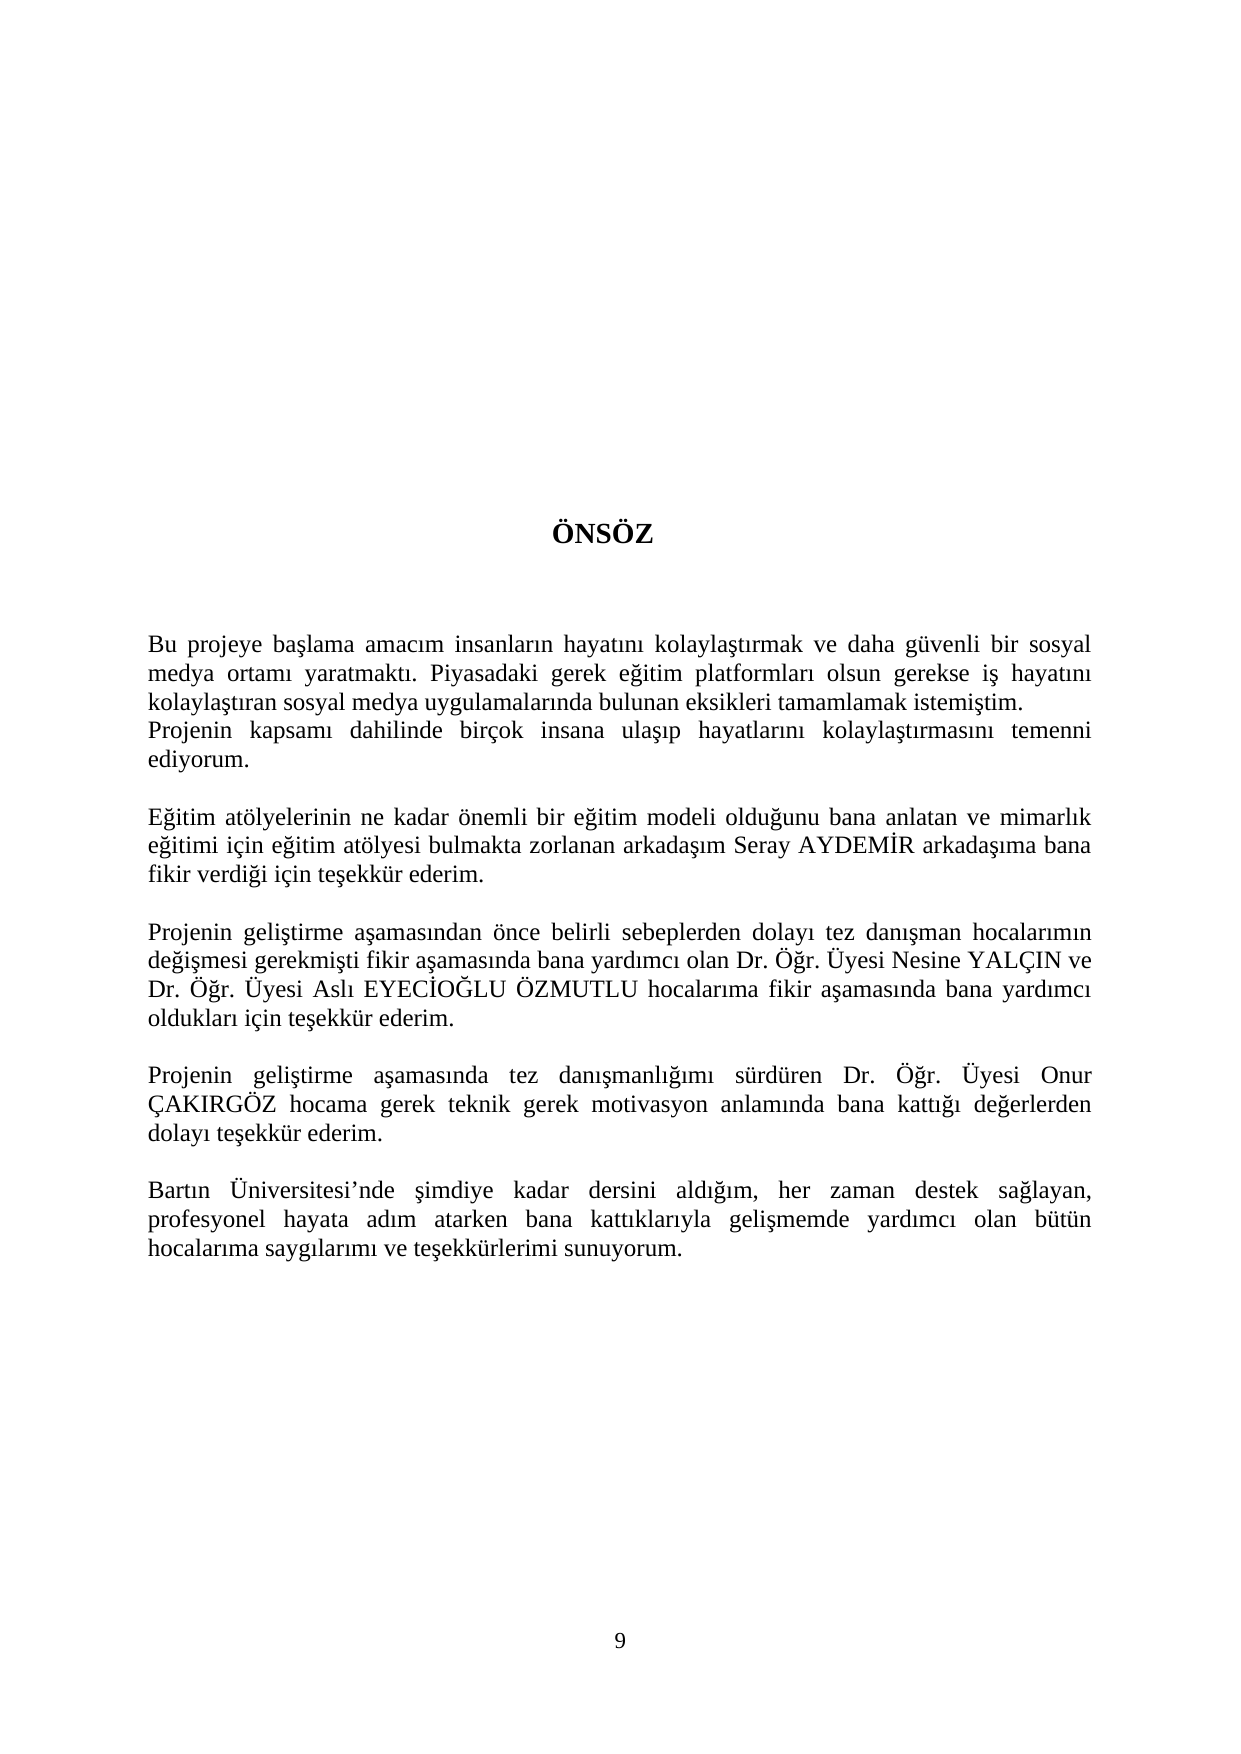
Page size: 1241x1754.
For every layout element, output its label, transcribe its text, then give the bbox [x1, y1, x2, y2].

text Projenin kapsamı dahilinde birçok insana ulaşıp hayatlarını kolaylaştırmasını temenni ediyorum. [148, 715, 1093, 773]
text Projenin geliştirme aşamasından önce belirli sebeplerden dolayı tez danışman hocalarımın değişmesi gerekmişti fikir aşamasında bana yardımcı olan Dr. Öğr. Üyesi Nesine YALÇIN ve Dr. Öğr. Üyesi Aslı EYECİOĞLU ÖZMUTLU hocalarıma fikir aşamasında bana yardımcı oldukları için teşekkür ederim. [148, 917, 1093, 1032]
subtitle ÖNSÖZ [250, 517, 956, 550]
text Bu projeye başlama amacım insanların hayatını kolaylaştırmak ve daha güvenli bir sosyal medya ortamı yaratmaktı. Piyasadaki gerek eğitim platformları olsun gerekse iş hayatını kolaylaştıran sosyal medya uygulamalarında bulunan eksikleri tamamlamak istemiştim. [148, 629, 1093, 715]
text Eğitim atölyelerinin ne kadar önemli bir eğitim modeli olduğunu bana anlatan ve mimarlık eğitimi için eğitim atölyesi bulmakta zorlanan arkadaşım Seray AYDEMİR arkadaşıma bana fikir verdiği için teşekkür ederim. [148, 802, 1093, 888]
text Projenin geliştirme aşamasında tez danışmanlığımı sürdüren Dr. Öğr. Üyesi Onur ÇAKIRGÖZ hocama gerek teknik gerek motivasyon anlamında bana kattığı değerlerden dolayı teşekkür ederim. [148, 1060, 1093, 1147]
text Bartın Üniversitesi’nde şimdiye kadar dersini aldığım, her zaman destek sağlayan, profesyonel hayata adım atarken bana kattıklarıyla gelişmemde yardımcı olan bütün hocalarıma saygılarımı ve teşekkürlerimi sunuyorum. [148, 1175, 1093, 1262]
